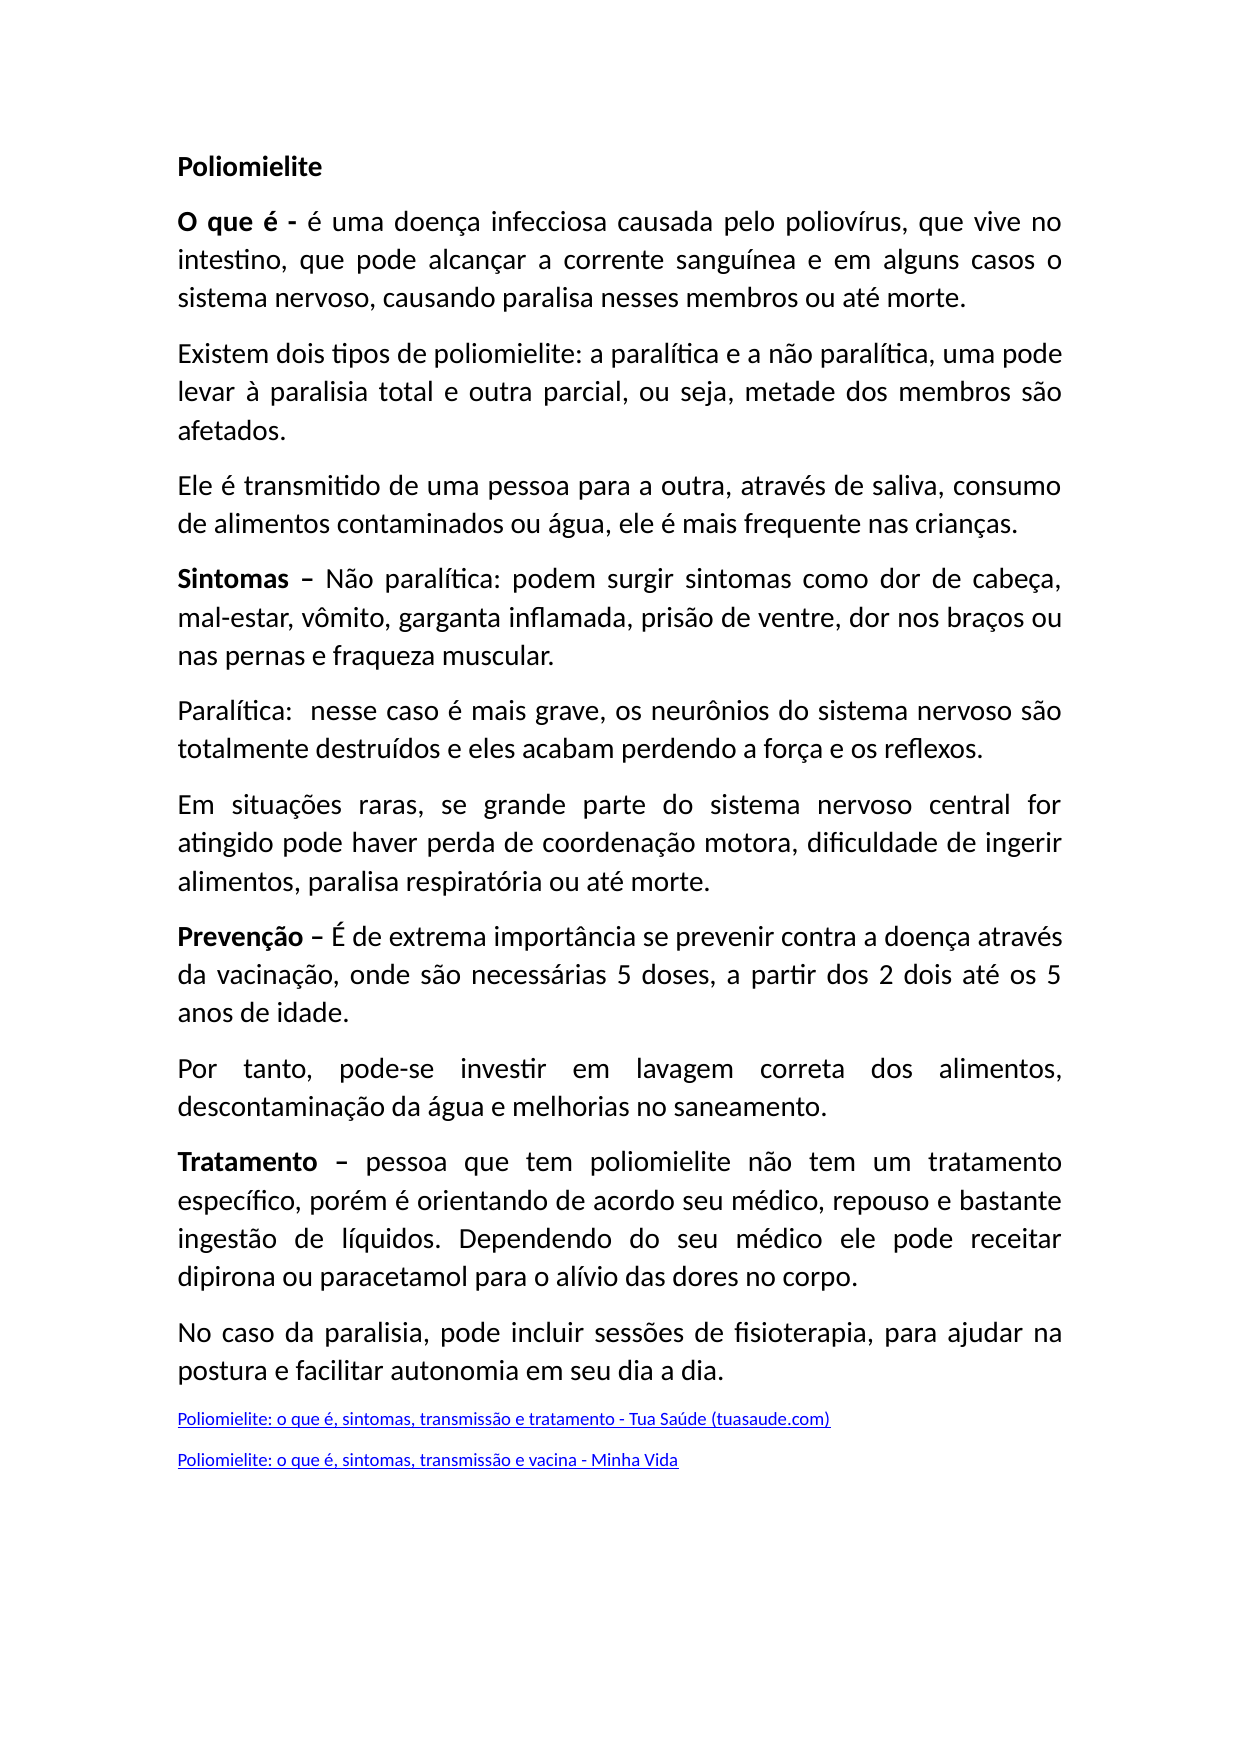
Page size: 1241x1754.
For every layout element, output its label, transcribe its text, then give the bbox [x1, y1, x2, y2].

text Poliomielite [177, 148, 1063, 183]
text Prevenção – É de extrema importância se prevenir contra a doença através da vacinação, onde são necessárias 5 doses, a partir dos 2 dois até os 5 anos de idade. [177, 918, 1063, 1030]
text Por tanto, pode-se investir em lavagem correta dos alimentos, descontaminação da água e melhorias no saneamento. [177, 1050, 1063, 1124]
text O que é - é uma doença infecciosa causada pelo poliovírus, que vive no intestino, que pode alcançar a corrente sanguínea e em alguns casos o sistema nervoso, causando paralisa nesses membros ou até morte. [177, 203, 1063, 315]
text Poliomielite: o que é, sintomas, transmissão e vacina - Minha Vida [177, 1448, 1063, 1471]
text Poliomielite: o que é, sintomas, transmissão e tratamento - Tua Saúde (tuasaude.com) [177, 1407, 1063, 1430]
text Sintomas – Não paralítica: podem surgir sintomas como dor de cabeça, mal-estar, vômito, garganta inflamada, prisão de ventre, dor nos braços ou nas pernas e fraqueza muscular. [177, 560, 1063, 673]
text Paralítica: nesse caso é mais grave, os neurônios do sistema nervoso são totalmente destruídos e eles acabam perdendo a força e os reflexos. [177, 692, 1063, 766]
text Ele é transmitido de uma pessoa para a outra, através de saliva, consumo de alimentos contaminados ou água, ele é mais frequente nas crianças. [177, 467, 1063, 541]
text No caso da paralisia, pode incluir sessões de fisioterapia, para ajudar na postura e facilitar autonomia em seu dia a dia. [177, 1314, 1063, 1388]
text Existem dois tipos de poliomielite: a paralítica e a não paralítica, uma pode levar à paralisia total e outra parcial, ou seja, metade dos membros são afetados. [177, 335, 1063, 447]
text Em situações raras, se grande parte do sistema nervoso central for atingido pode haver perda de coordenação motora, dificuldade de ingerir alimentos, paralisa respiratória ou até morte. [177, 786, 1063, 898]
text Tratamento – pessoa que tem poliomielite não tem um tratamento específico, porém é orientando de acordo seu médico, repouso e bastante ingestão de líquidos. Dependendo do seu médico ele pode receitar dipirona ou paracetamol para o alívio das dores no corpo. [177, 1143, 1063, 1294]
